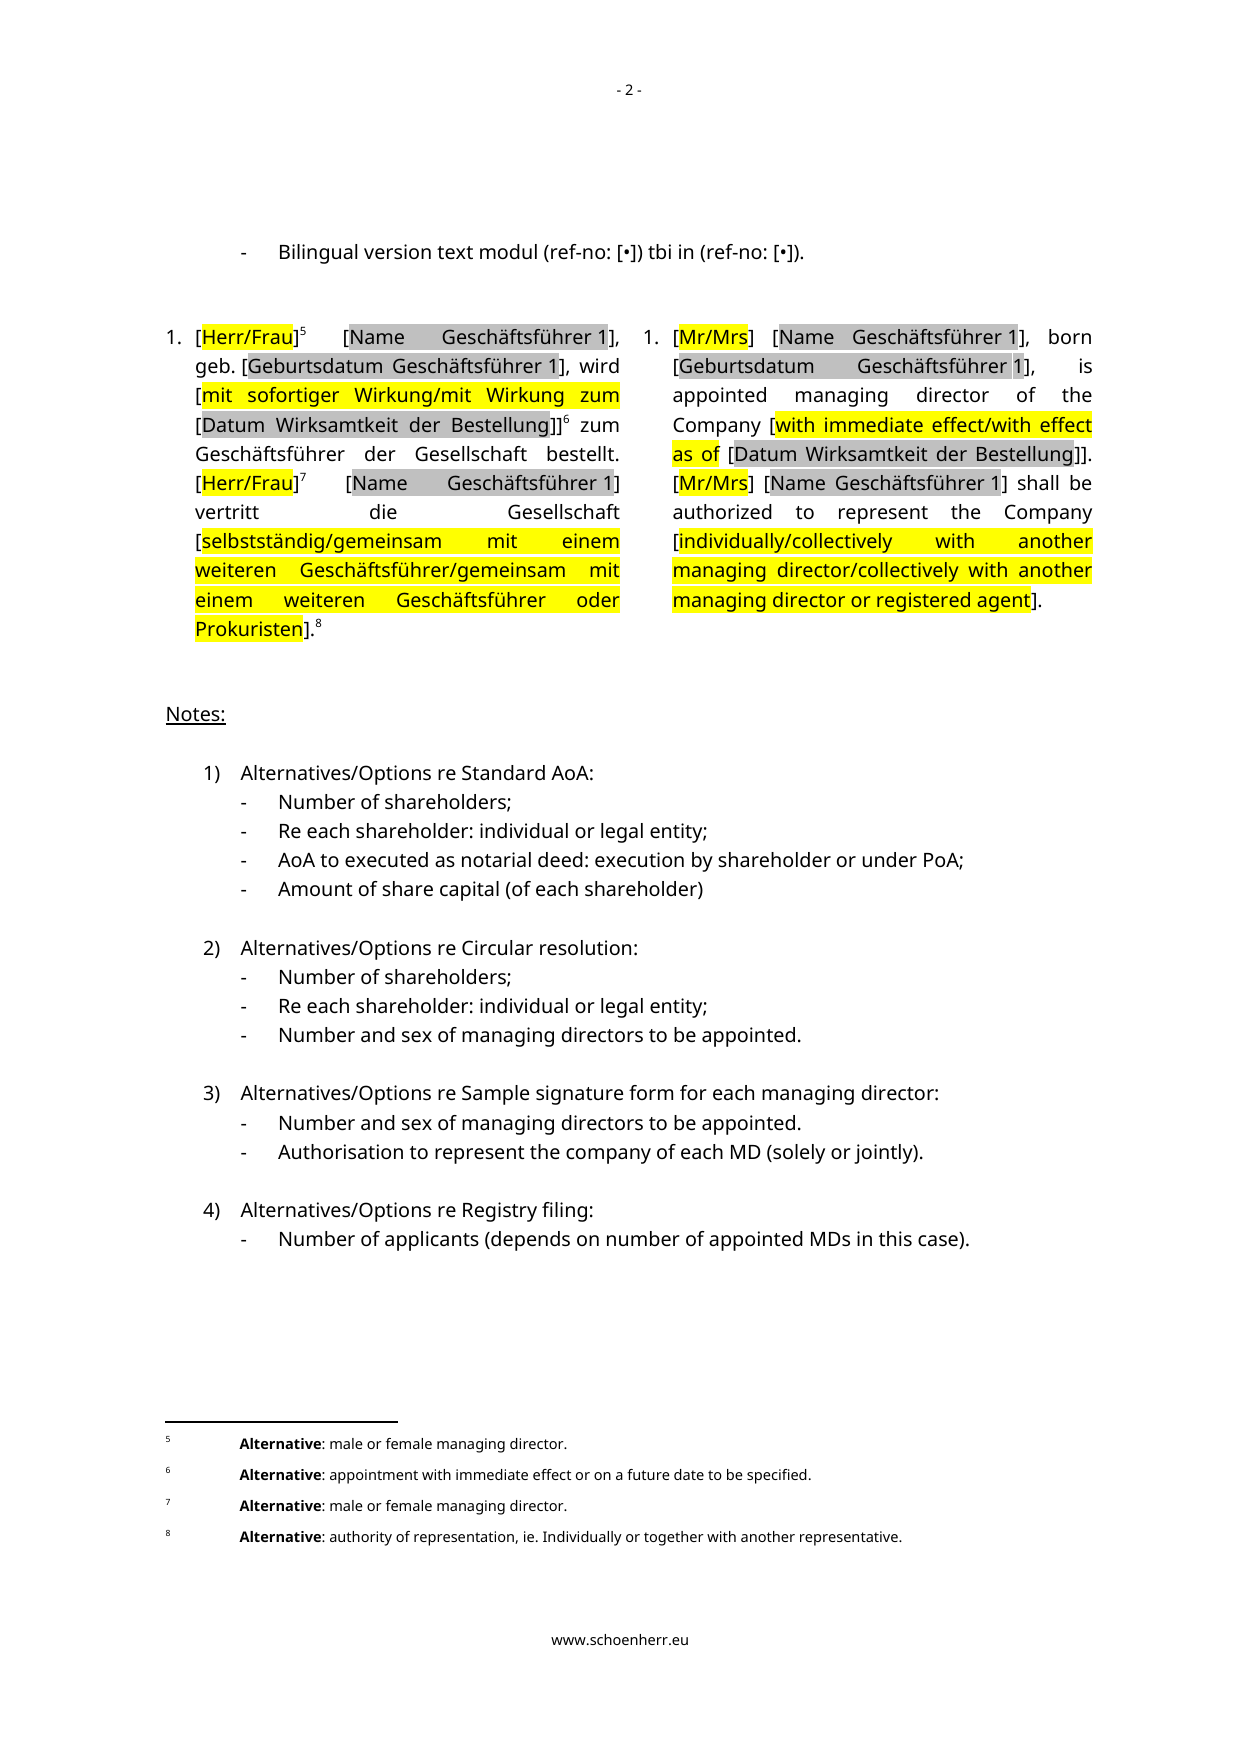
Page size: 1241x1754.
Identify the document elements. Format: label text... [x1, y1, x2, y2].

list Bilingual version text modul (ref-no: [•]) tbi in (ref-no: [•]). [240, 236, 1092, 265]
list Amount of share capital (of each shareholder) [240, 873, 1092, 902]
list Number of applicants (depends on number of appointed MDs in this case). [240, 1223, 1092, 1252]
table_header [Mr/Mrs] [Name Geschäftsführer 1], born [Geburtsdatum Geschäftsführer 1], is appointed managing director of the Company [with immediate effect/with effect as of [Datum Wirksamtkeit der Bestellung]]. [Mr/Mrs] [Name Geschäftsführer 1] shall be authorized to represent the Company [individually/collectively with another managing director/collectively with another managing director or registered agent]. [631, 294, 1104, 669]
list Number and sex of managing directors to be appointed. [240, 1019, 1092, 1048]
list Number and sex of managing directors to be appointed. [240, 1107, 1092, 1136]
list Re each shareholder: individual or legal entity; [240, 990, 1092, 1019]
list Re each shareholder: individual or legal entity; [240, 815, 1092, 844]
table_header [Herr/Frau] [Name Geschäftsführer 1], geb. [Geburtsdatum Geschäftsführer 1], wird [mit sofortiger Wirkung/mit Wirkung zum [Datum Wirksamtkeit der Bestellung]] zum Geschäftsführer der Gesellschaft bestellt. [Herr/Frau] [Name Geschäftsführer 1] vertritt die Gesellschaft [selbstständig/gemeinsam mit einem weiteren Geschäftsführer/gemeinsam mit einem weiteren Geschäftsführer oder Prokuristen]. [154, 294, 631, 669]
list Alternatives/Options re Registry filing: [203, 1194, 1092, 1223]
list Authorisation to represent the company of each MD (solely or jointly). [240, 1136, 1092, 1165]
list Alternatives/Options re Sample signature form for each managing director: [203, 1077, 1092, 1107]
list Alternatives/Options re Circular resolution: [203, 932, 1092, 961]
list AoA to executed as notarial deed: execution by shareholder or under PoA; [240, 844, 1092, 873]
list Alternatives/Options re Standard AoA: [203, 757, 1092, 786]
list Number of shareholders; [240, 961, 1092, 990]
text Notes: [165, 698, 1092, 727]
list Number of shareholders; [240, 786, 1092, 815]
